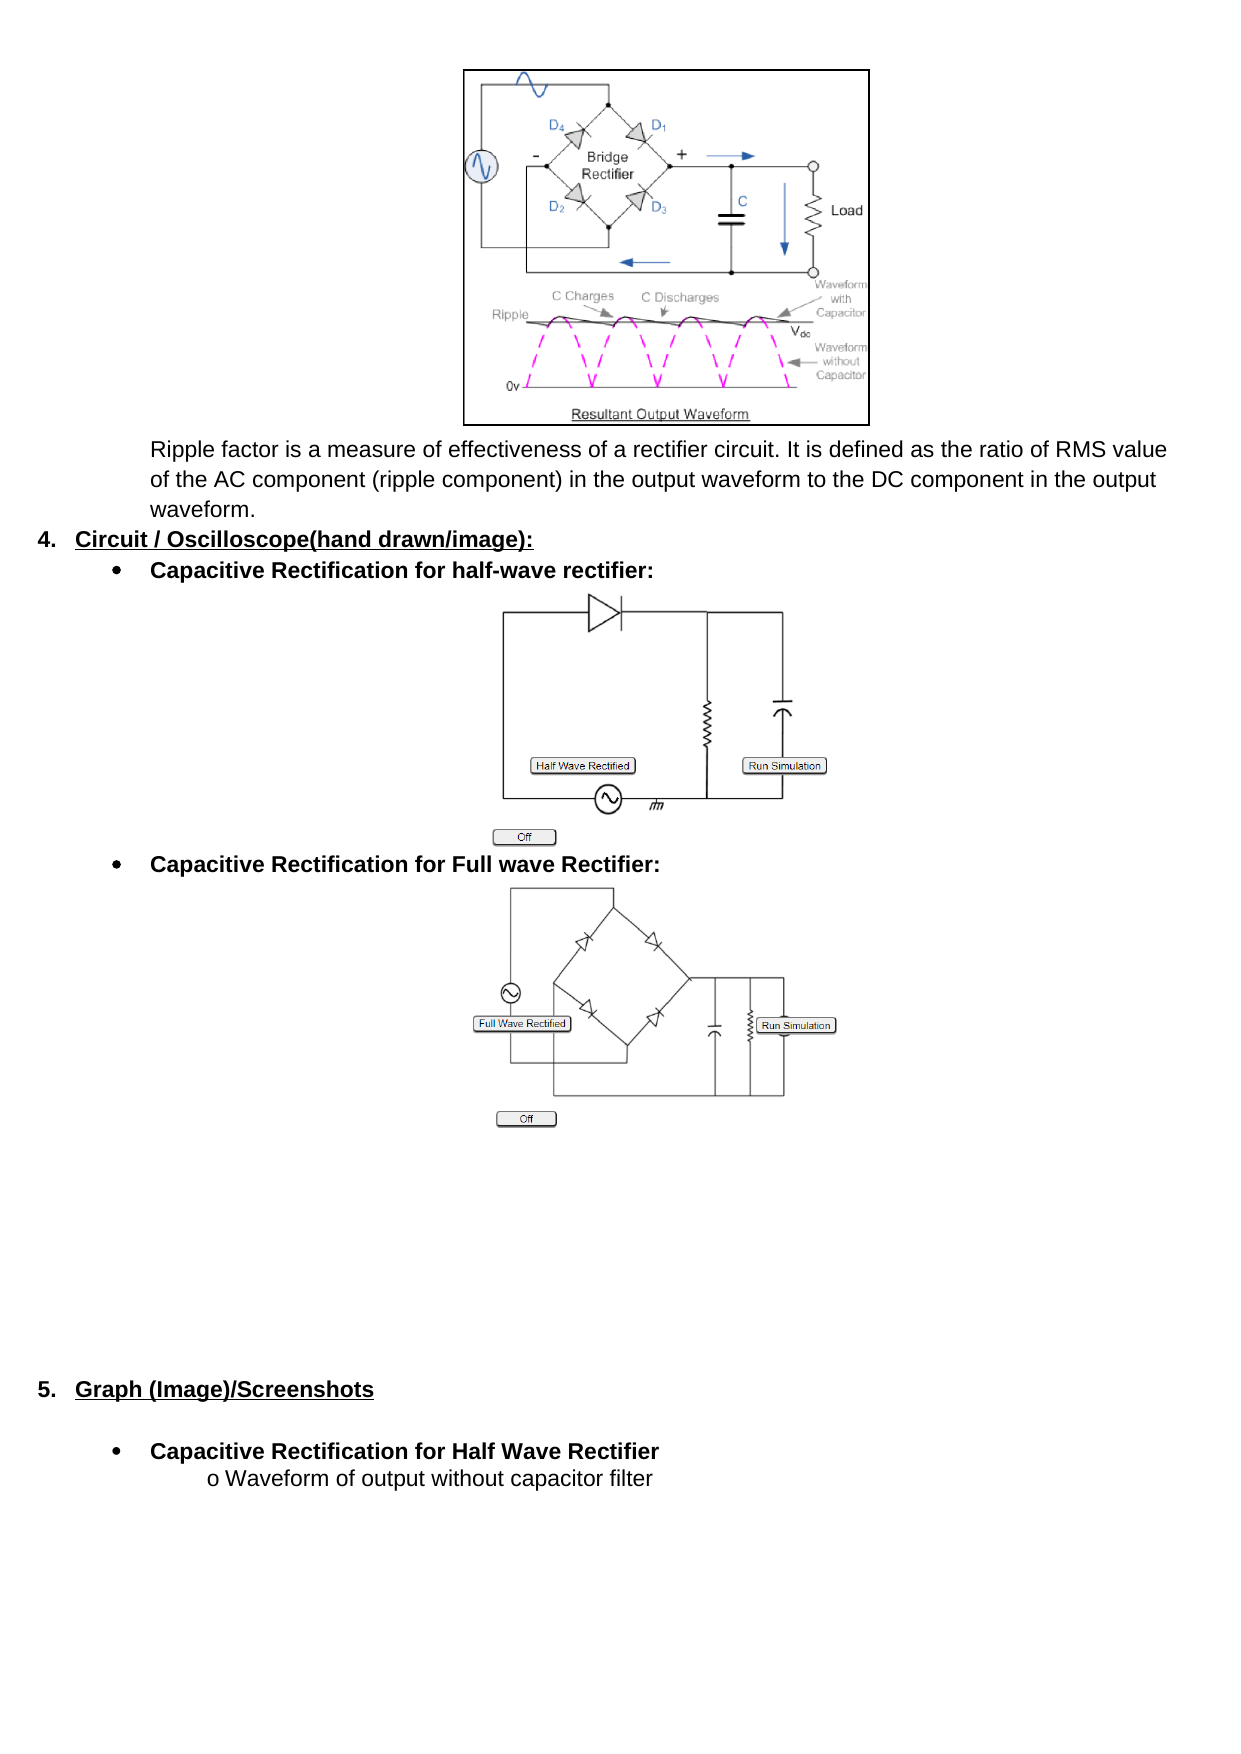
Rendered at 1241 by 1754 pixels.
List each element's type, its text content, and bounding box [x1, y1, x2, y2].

list Ripple factor is a measure of effectiveness of a rectifier circuit. It is defined as the ratio of RMS value of the AC component (ripple component) in the output waveform to the DC component in the output waveform. [150, 436, 1181, 523]
list Circuit / Oscilloscope(hand drawn/image): [37, 526, 1181, 553]
picture [456, 59, 876, 432]
list Capacitive Rectification for Full wave Rectifier: [112, 851, 1181, 877]
list Graph (Image)/Screenshots [37, 1376, 1181, 1402]
list Capacitive Rectification for Half Wave Rectifier [112, 1438, 1181, 1464]
list Capacitive Rectification for half-wave rectifier: [112, 557, 1181, 583]
list Waveform of output without capacitor filter [206, 1464, 1181, 1493]
